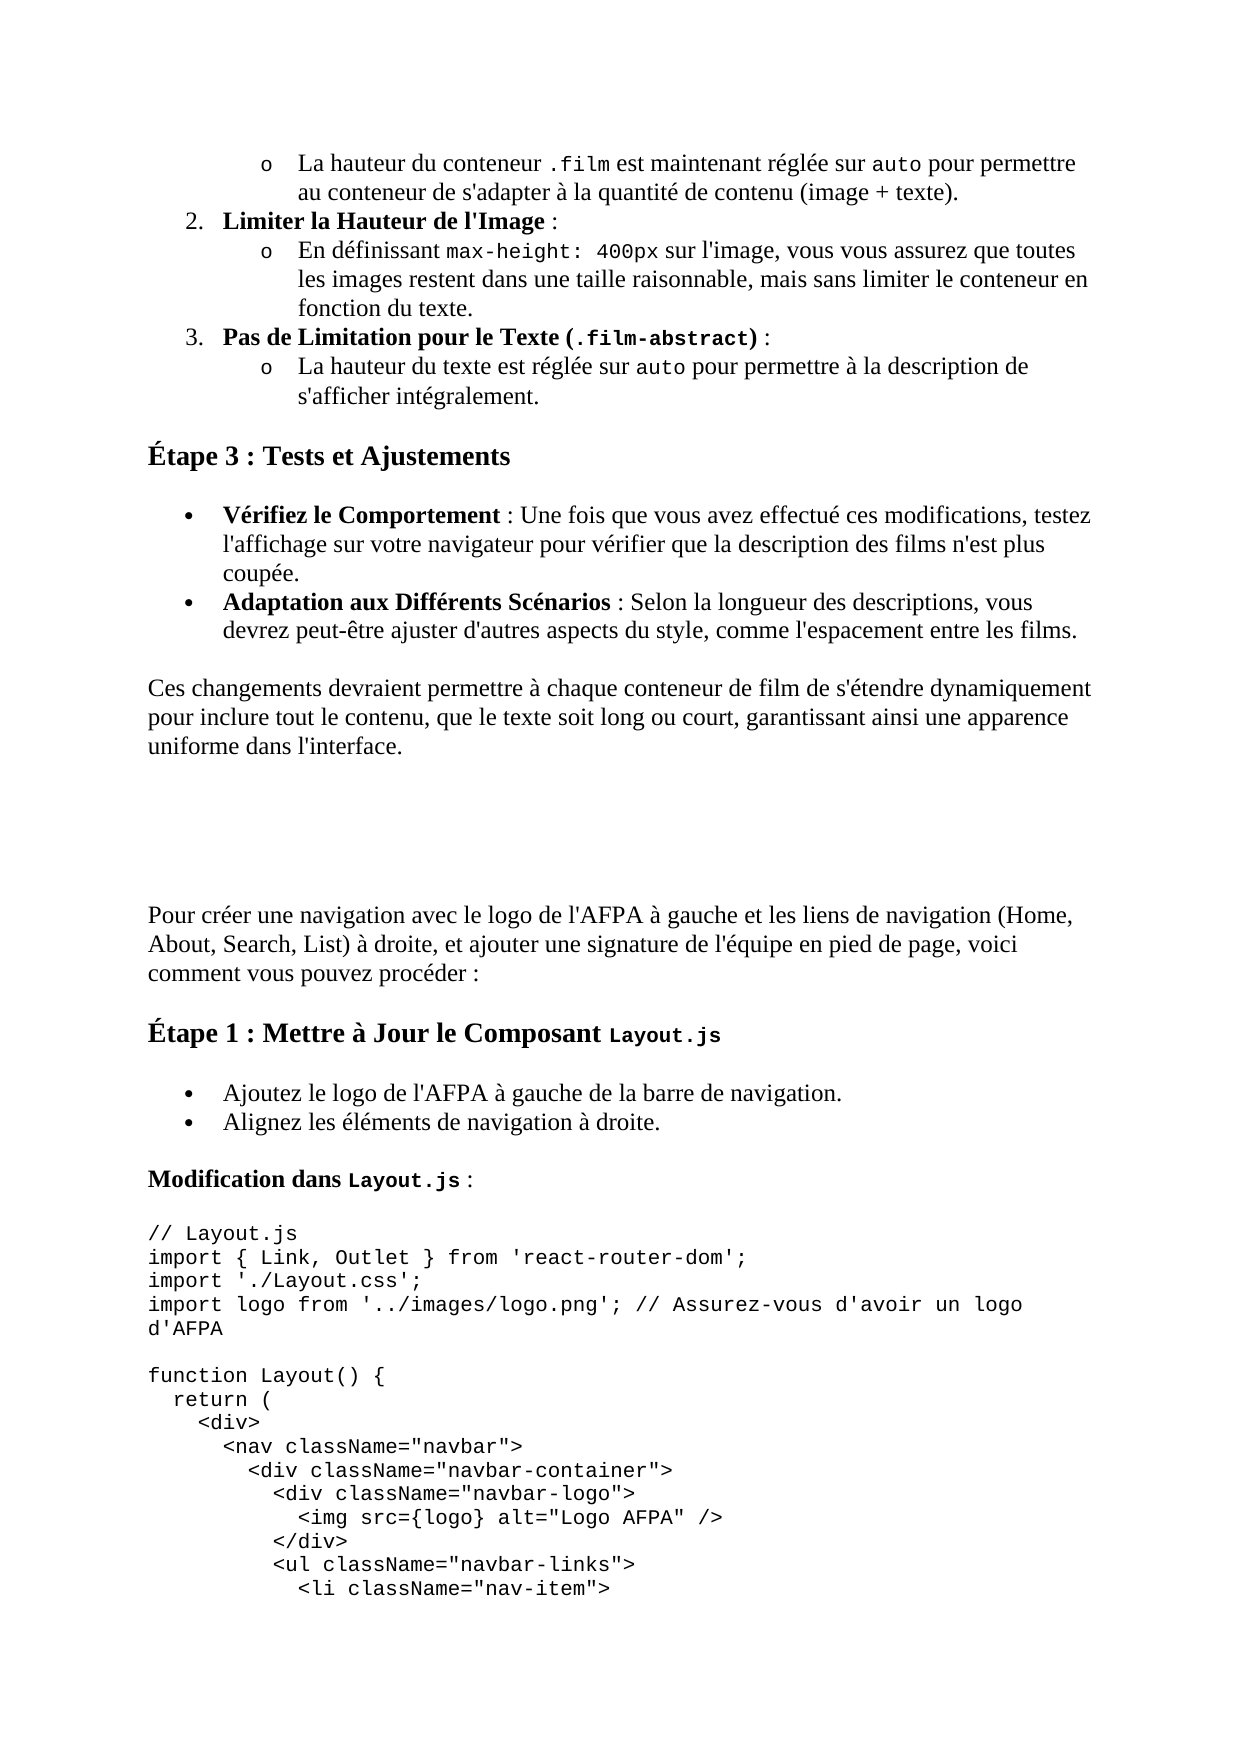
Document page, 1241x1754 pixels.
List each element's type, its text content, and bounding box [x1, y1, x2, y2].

text // Layout.js [148, 1223, 1093, 1247]
text import { Link, Outlet } from 'react-router-dom'; [148, 1247, 1093, 1271]
list Pas de Limitation pour le Texte (.film-abstract) : [185, 322, 1093, 351]
text Étape 3 : Tests et Ajustements [148, 439, 1093, 471]
text import logo from '../images/logo.png'; // Assurez-vous d'avoir un logo d'AFPA [148, 1294, 1093, 1341]
text <div> [148, 1412, 1093, 1436]
list Ajoutez le logo de l'AFPA à gauche de la barre de navigation. [185, 1078, 1093, 1107]
text </div> [148, 1531, 1093, 1554]
list La hauteur du texte est réglée sur auto pour permettre à la description de s'afficher intégralement. [260, 351, 1093, 410]
list Alignez les éléments de navigation à droite. [185, 1107, 1093, 1135]
text function Layout() { [148, 1365, 1093, 1389]
text return ( [148, 1389, 1093, 1412]
text <div className="navbar-container"> [148, 1460, 1093, 1483]
text <nav className="navbar"> [148, 1436, 1093, 1460]
list Limiter la Hauteur de l'Image : [185, 206, 1093, 235]
text import './Layout.css'; [148, 1271, 1093, 1294]
text <ul className="navbar-links"> [148, 1554, 1093, 1578]
text Ces changements devraient permettre à chaque conteneur de film de s'étendre dynamiquement pour inclure tout le contenu, que le texte soit long ou court, garantissant ainsi une apparence uniforme dans l'interface. [148, 673, 1093, 759]
list Adaptation aux Différents Scénarios : Selon la longueur des descriptions, vous devrez peut-être ajuster d'autres aspects du style, comme l'espacement entre les films. [185, 587, 1093, 644]
list En définissant max-height: 400px sur l'image, vous vous assurez que toutes les images restent dans une taille raisonnable, mais sans limiter le conteneur en fonction du texte. [260, 235, 1093, 322]
text <img src={logo} alt="Logo AFPA" /> [148, 1507, 1093, 1531]
text Pour créer une navigation avec le logo de l'AFPA à gauche et les liens de navigation (Home, About, Search, List) à droite, et ajouter une signature de l'équipe en pied de page, voici comment vous pouvez procéder : [148, 901, 1093, 987]
text Modification dans Layout.js : [148, 1164, 1093, 1194]
list La hauteur du conteneur .film est maintenant réglée sur auto pour permettre au conteneur de s'adapter à la quantité de contenu (image + texte). [260, 148, 1093, 206]
list Vérifiez le Comportement : Une fois que vous avez effectué ces modifications, testez l'affichage sur votre navigateur pour vérifier que la description des films n'est plus coupée. [185, 500, 1093, 587]
text <li className="nav-item"> [148, 1578, 1093, 1602]
text <div className="navbar-logo"> [148, 1483, 1093, 1507]
text Étape 1 : Mettre à Jour le Composant Layout.js [148, 1016, 1093, 1049]
